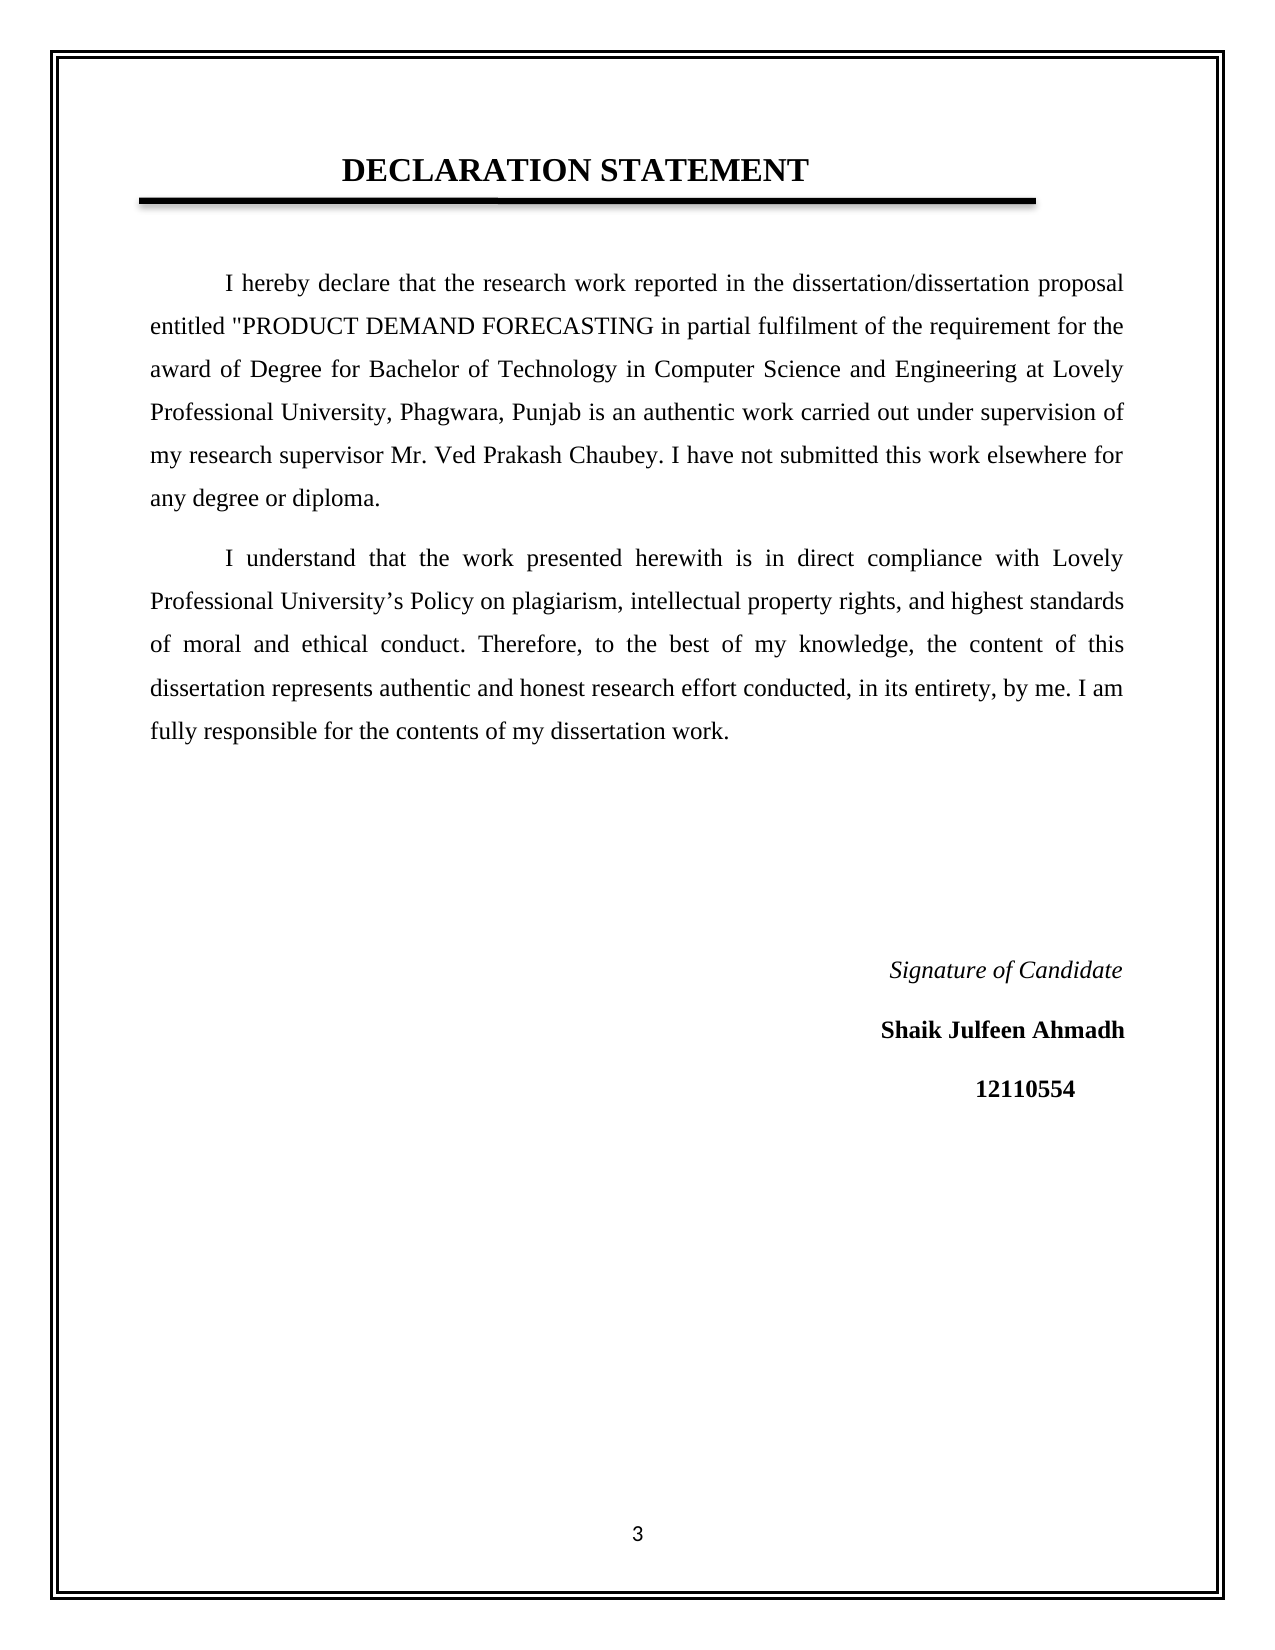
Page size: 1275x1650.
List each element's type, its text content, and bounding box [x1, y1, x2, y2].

text 12110554 [150, 1074, 1125, 1103]
text I hereby declare that the research work reported in the dissertation/dissertation proposal entitled "PRODUCT DEMAND FORECASTING in partial fulfilment of the requirement for the award of Degree for Bachelor of Technology in Computer Science and Engineering at Lovely Professional University, Phagwara, Punjab is an authentic work carried out under supervision of my research supervisor Mr. Ved Prakash Chaubey. I have not submitted this work elsewhere for any degree or diploma. [150, 268, 1125, 512]
text I understand that the work presented herewith is in direct compliance with Lovely Professional University’s Policy on plagiarism, intellectual property rights, and highest standards of moral and ethical conduct. Therefore, to the best of my knowledge, the content of this dissertation represents authentic and honest research effort conducted, in its entirety, by me. I am fully responsible for the contents of my dissertation work. [150, 543, 1125, 744]
text Signature of Candidate [150, 955, 1125, 984]
text Shaik Julfeen Ahmadh [150, 1015, 1125, 1043]
